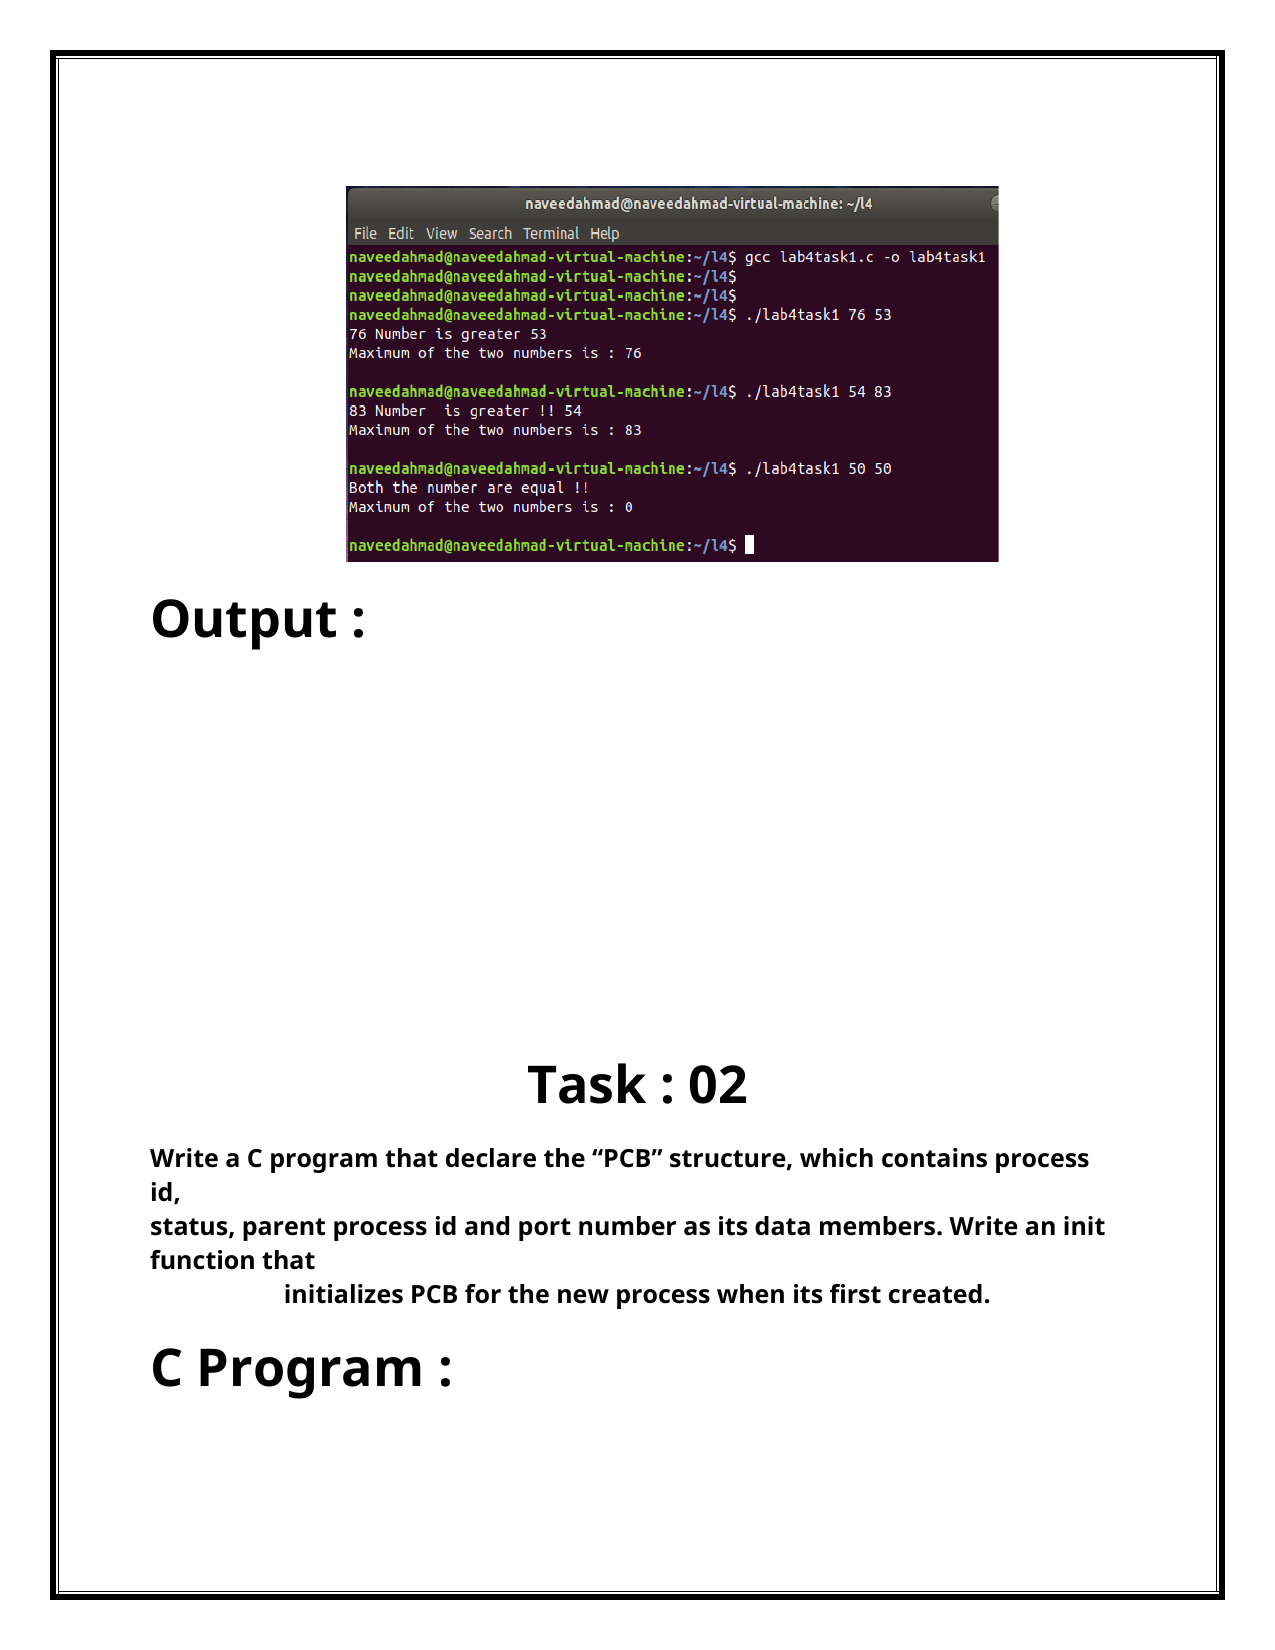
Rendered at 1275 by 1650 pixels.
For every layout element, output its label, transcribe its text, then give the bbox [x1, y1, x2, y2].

text Task : 02 [150, 1047, 1125, 1118]
text C Program : [150, 1330, 1125, 1401]
text Write a C program that declare the “PCB” structure, which contains process id, [150, 1141, 1125, 1209]
picture [345, 186, 998, 561]
text initializes PCB for the new process when its first created. [150, 1277, 1125, 1311]
text status, parent process id and port number as its data members. Write an init function that [150, 1209, 1125, 1277]
